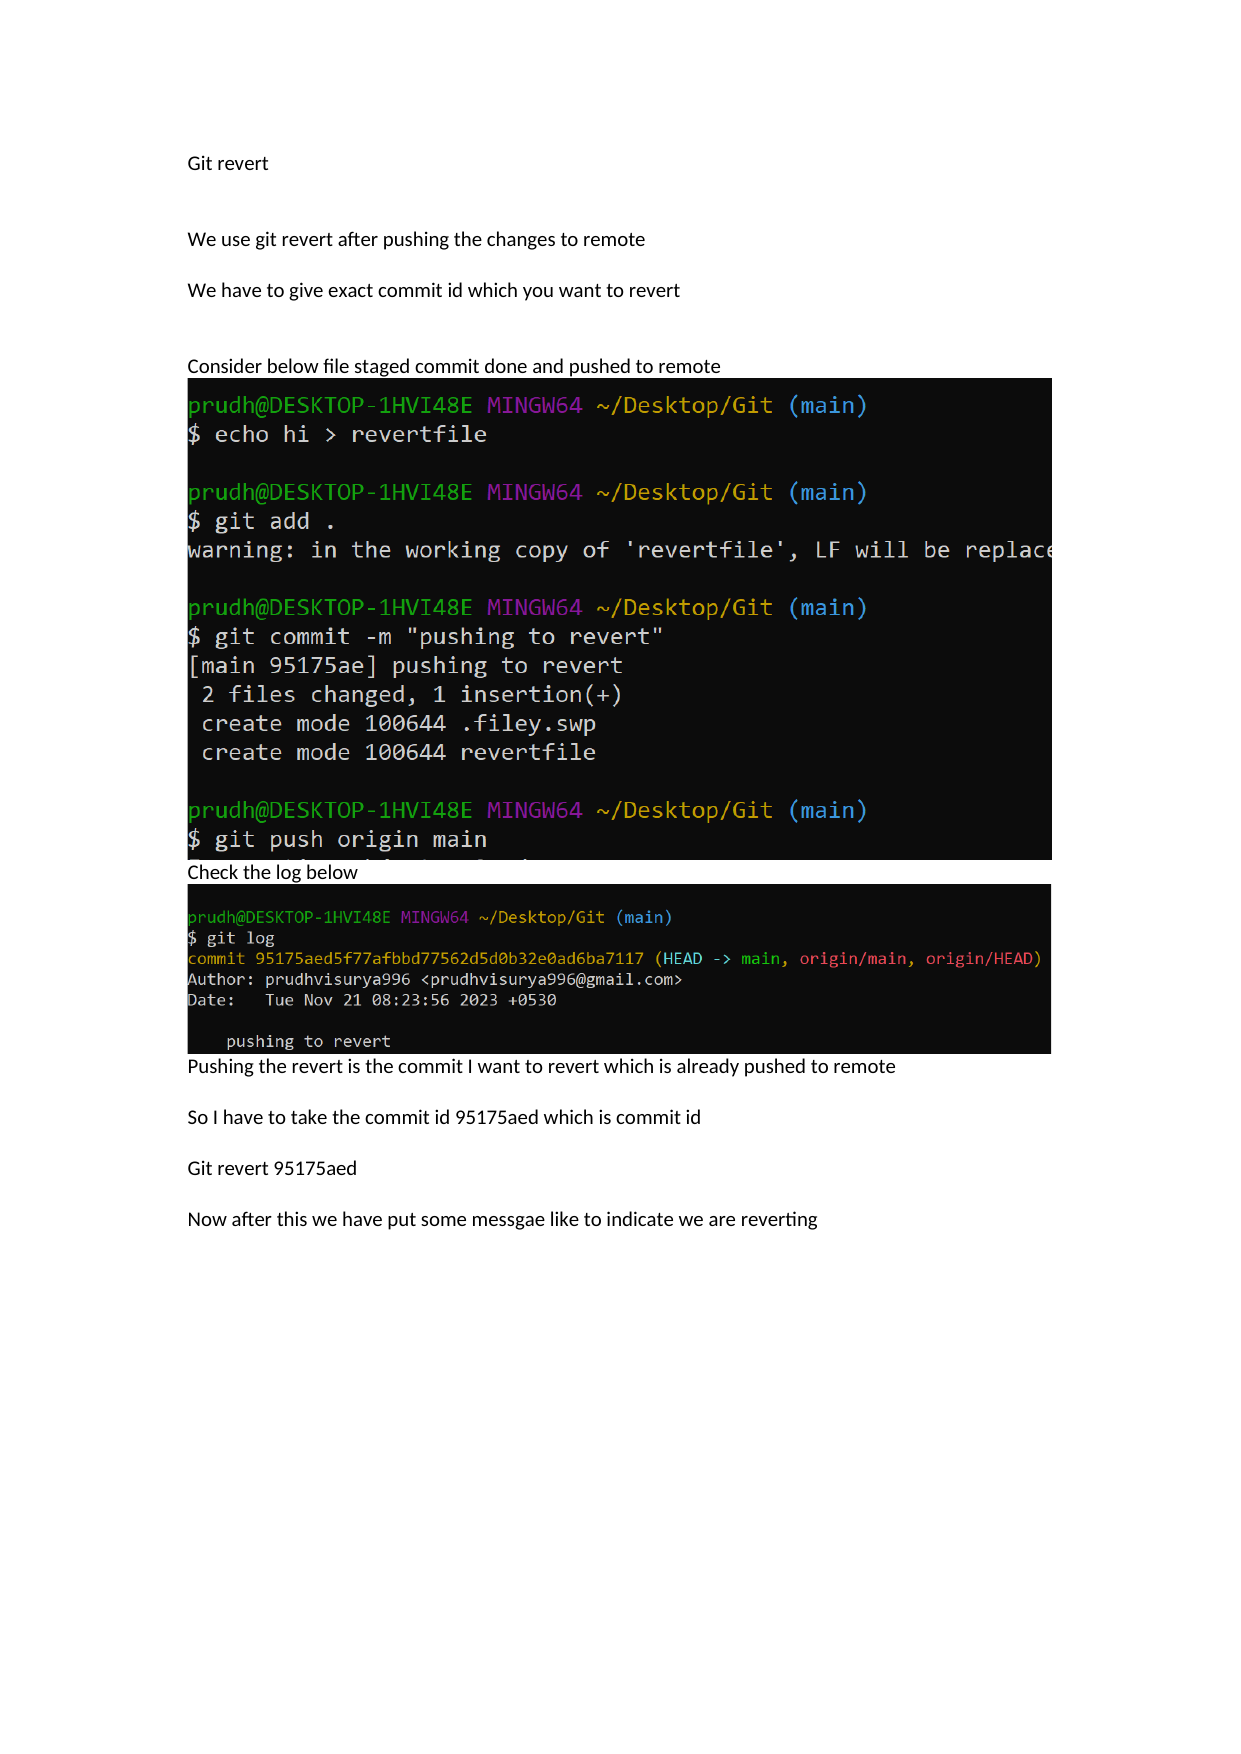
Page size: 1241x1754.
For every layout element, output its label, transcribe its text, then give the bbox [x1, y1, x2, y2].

picture [187, 884, 1052, 1054]
text So I have to take the commit id 95175aed which is commit id [187, 1104, 1053, 1130]
text We use git revert after pushing the changes to remote [187, 226, 1053, 252]
text Now after this we have put some messgae like to indicate we are reverting [187, 1206, 1053, 1232]
picture [187, 378, 1052, 860]
text We have to give exact commit id which you want to revert [187, 277, 1053, 302]
text Consider below file staged commit done and pushed to remote [187, 353, 1053, 379]
text Pushing the revert is the commit I want to revert which is already pushed to remote [187, 1054, 1053, 1079]
text Git revert 95175aed [187, 1155, 1053, 1181]
text Check the log below [187, 859, 1053, 885]
text Git revert [187, 150, 1053, 175]
